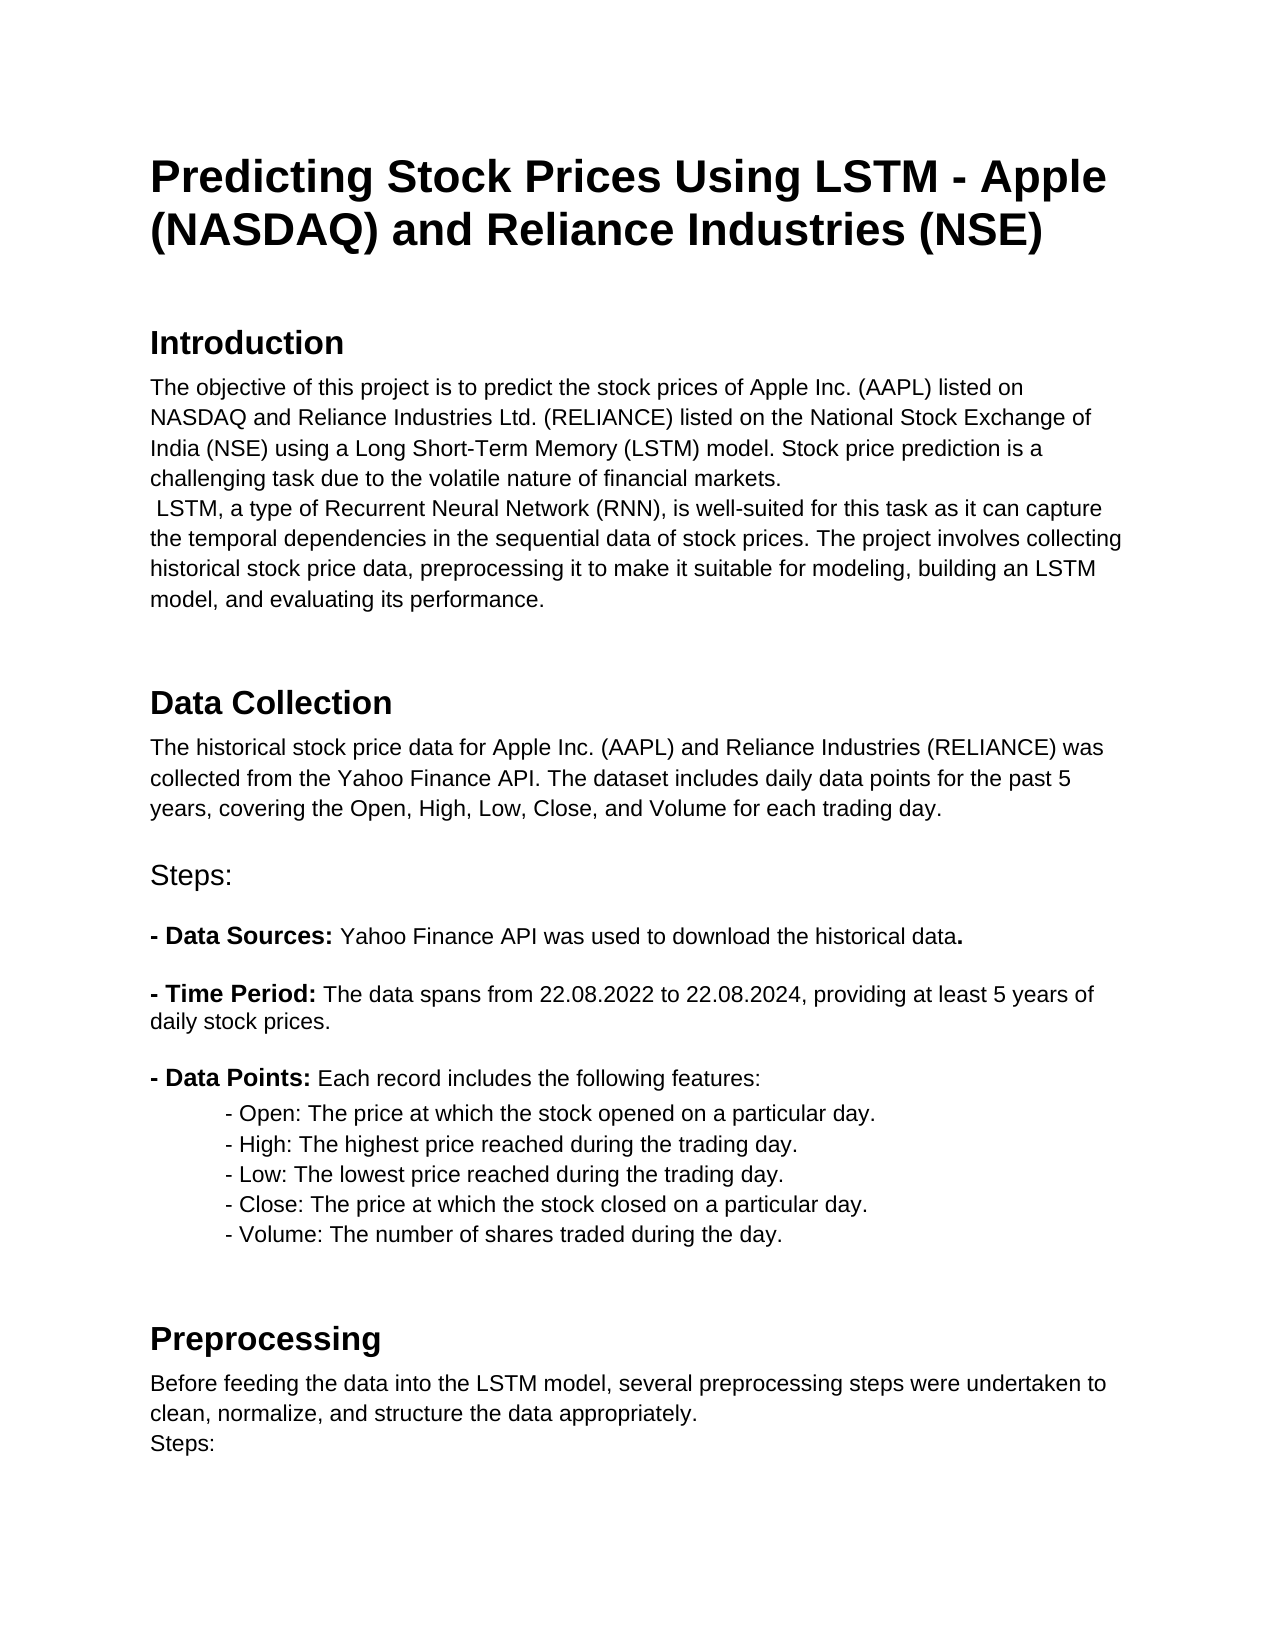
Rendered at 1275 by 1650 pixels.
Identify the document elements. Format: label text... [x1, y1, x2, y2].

subtitle - Data Points: Each record includes the following features: [150, 1063, 1125, 1092]
subtitle Steps: [150, 858, 1125, 892]
subtitle Data Collection [150, 683, 1125, 722]
text Steps: [150, 1430, 1125, 1457]
subtitle Preprocessing [150, 1319, 1125, 1357]
text - Open: The price at which the stock opened on a particular day. [150, 1100, 1125, 1127]
subtitle Introduction [150, 323, 1125, 362]
subtitle - Time Period: The data spans from 22.08.2022 to 22.08.2024, providing at least 5 years of daily stock prices. [150, 979, 1125, 1034]
text Before feeding the data into the LSTM model, several preprocessing steps were undertaken to clean, normalize, and structure the data appropriately. [150, 1370, 1125, 1427]
text - High: The highest price reached during the trading day. [150, 1131, 1125, 1157]
title Predicting Stock Prices Using LSTM - Apple (NASDAQ) and Reliance Industries (NSE) [150, 150, 1125, 255]
text - Low: The lowest price reached during the trading day. [150, 1161, 1125, 1187]
text The historical stock price data for Apple Inc. (AAPL) and Reliance Industries (RELIANCE) was collected from the Yahoo Finance API. The dataset includes daily data points for the past 5 years, covering the Open, High, Low, Close, and Volume for each trading day. [150, 734, 1125, 821]
text - Close: The price at which the stock closed on a particular day. [150, 1191, 1125, 1217]
text LSTM, a type of Recurrent Neural Network (RNN), is well-suited for this task as it can capture the temporal dependencies in the sequential data of stock prices. The project involves collecting historical stock price data, preprocessing it to make it suitable for modeling, building an LSTM model, and evaluating its performance. [150, 495, 1125, 612]
subtitle - Data Sources: Yahoo Finance API was used to download the historical data. [150, 921, 1125, 950]
text - Volume: The number of shares traded during the day. [150, 1221, 1125, 1247]
text The objective of this project is to predict the stock prices of Apple Inc. (AAPL) listed on NASDAQ and Reliance Industries Ltd. (RELIANCE) listed on the National Stock Exchange of India (NSE) using a Long Short-Term Memory (LSTM) model. Stock price prediction is a challenging task due to the volatile nature of financial markets. [150, 374, 1125, 491]
